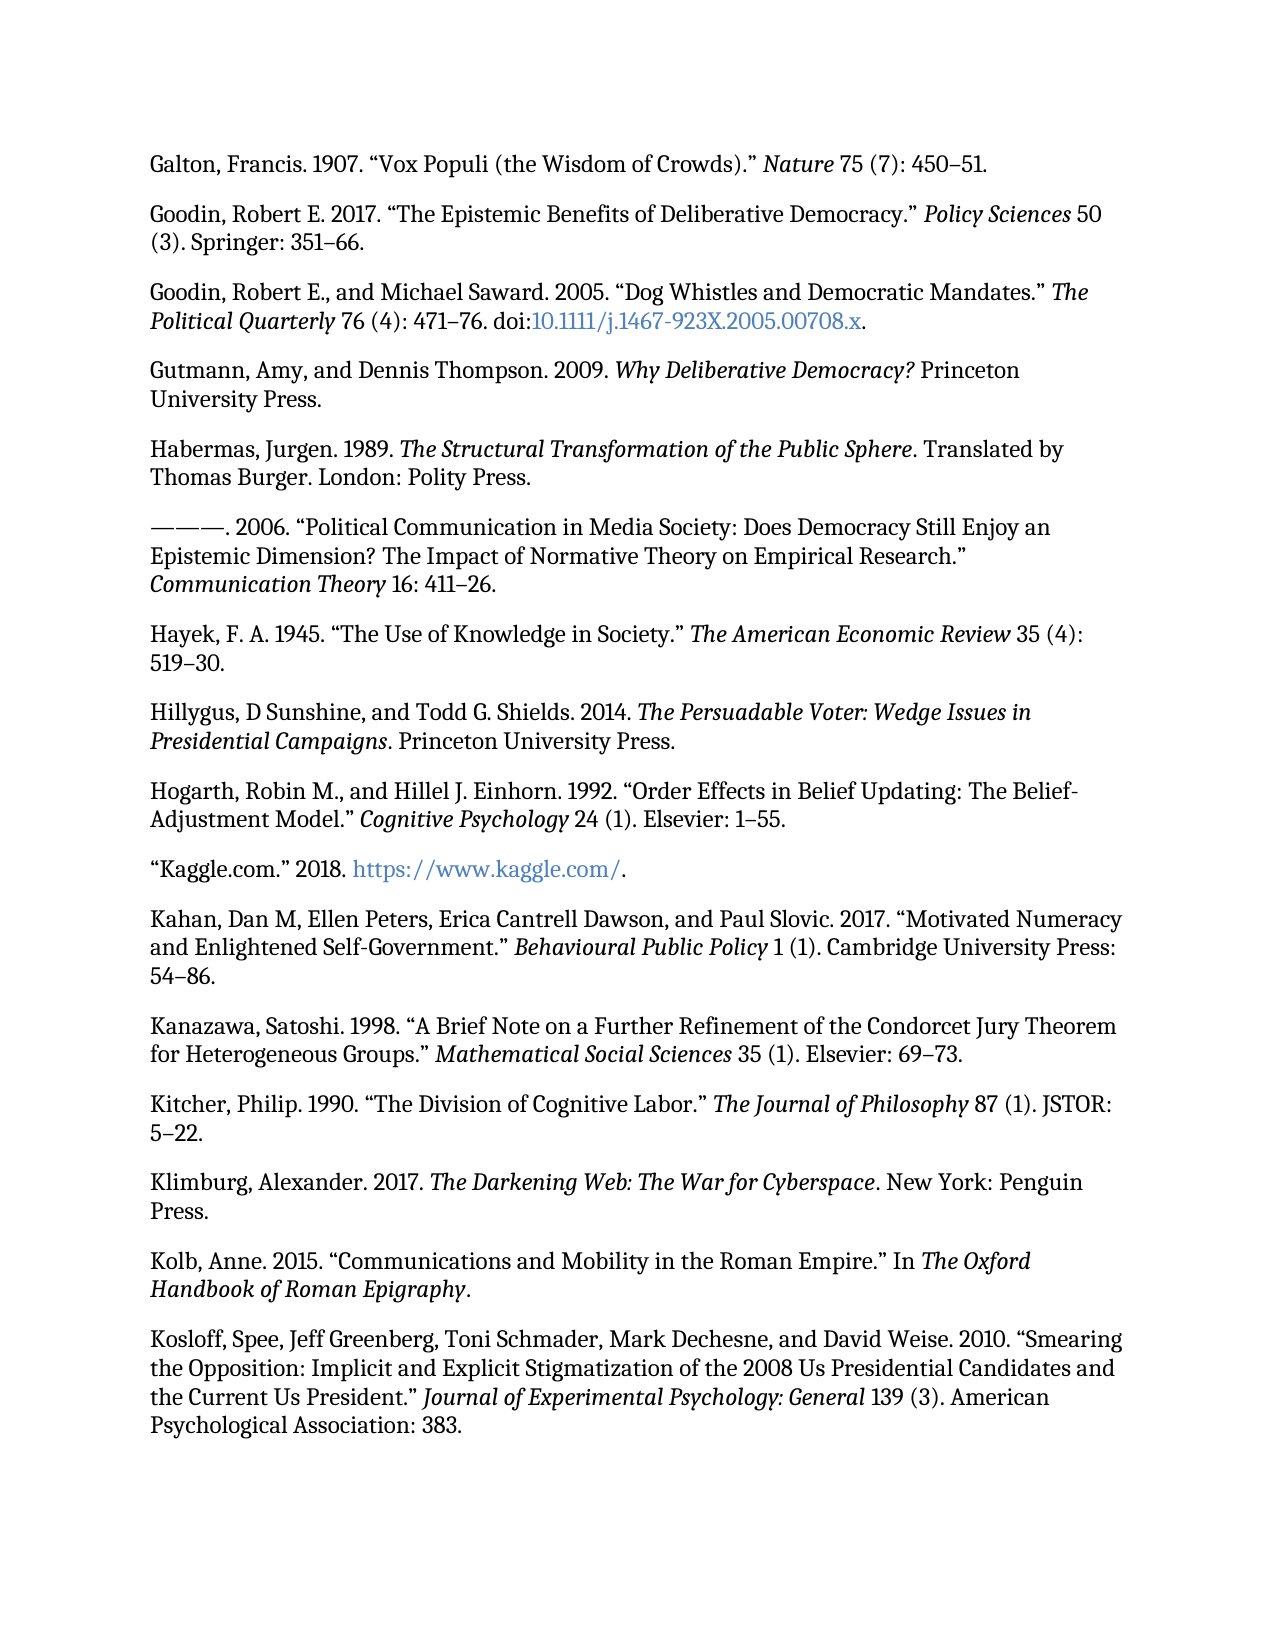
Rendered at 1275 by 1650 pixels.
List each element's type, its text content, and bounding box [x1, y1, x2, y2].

text Goodin, Robert E. 2017. “The Epistemic Benefits of Deliberative Democracy.” Policy Sciences 50 (3). Springer: 351–66. [150, 199, 1125, 257]
text Kosloff, Spee, Jeff Greenberg, Toni Schmader, Mark Dechesne, and David Weise. 2010. “Smearing the Opposition: Implicit and Explicit Stigmatization of the 2008 Us Presidential Candidates and the Current Us President.” Journal of Experimental Psychology: General 139 (3). American Psychological Association: 383. [150, 1325, 1125, 1440]
text Hogarth, Robin M., and Hillel J. Einhorn. 1992. “Order Effects in Belief Updating: The Belief-Adjustment Model.” Cognitive Psychology 24 (1). Elsevier: 1–55. [150, 777, 1125, 834]
text Kitcher, Philip. 1990. “The Division of Cognitive Labor.” The Journal of Philosophy 87 (1). JSTOR: 5–22. [150, 1090, 1125, 1147]
text ———. 2006. “Political Communication in Media Society: Does Democracy Still Enjoy an Epistemic Dimension? The Impact of Normative Theory on Empirical Research.” Communication Theory 16: 411–26. [150, 513, 1125, 599]
text Kanazawa, Satoshi. 1998. “A Brief Note on a Further Refinement of the Condorcet Jury Theorem for Heterogeneous Groups.” Mathematical Social Sciences 35 (1). Elsevier: 69–73. [150, 1012, 1125, 1069]
text Kolb, Anne. 2015. “Communications and Mobility in the Roman Empire.” In The Oxford Handbook of Roman Epigraphy. [150, 1247, 1125, 1304]
text Galton, Francis. 1907. “Vox Populi (the Wisdom of Crowds).” Nature 75 (7): 450–51. [150, 150, 1125, 179]
text “Kaggle.com.” 2018. https://www.kaggle.com/. [150, 855, 1125, 884]
text Kahan, Dan M, Ellen Peters, Erica Cantrell Dawson, and Paul Slovic. 2017. “Motivated Numeracy and Enlightened Self-Government.” Behavioural Public Policy 1 (1). Cambridge University Press: 54–86. [150, 904, 1125, 991]
text Gutmann, Amy, and Dennis Thompson. 2009. Why Deliberative Democracy? Princeton University Press. [150, 356, 1125, 414]
text Hillygus, D Sunshine, and Todd G. Shields. 2014. The Persuadable Voter: Wedge Issues in Presidential Campaigns. Princeton University Press. [150, 698, 1125, 756]
text Hayek, F. A. 1945. “The Use of Knowledge in Society.” The American Economic Review 35 (4): 519–30. [150, 620, 1125, 677]
text Habermas, Jurgen. 1989. The Structural Transformation of the Public Sphere. Translated by Thomas Burger. London: Polity Press. [150, 434, 1125, 492]
text Goodin, Robert E., and Michael Saward. 2005. “Dog Whistles and Democratic Mandates.” The Political Quarterly 76 (4): 471–76. doi:10.1111/j.1467-923X.2005.00708.x. [150, 278, 1125, 335]
text Klimburg, Alexander. 2017. The Darkening Web: The War for Cyberspace. New York: Penguin Press. [150, 1168, 1125, 1226]
